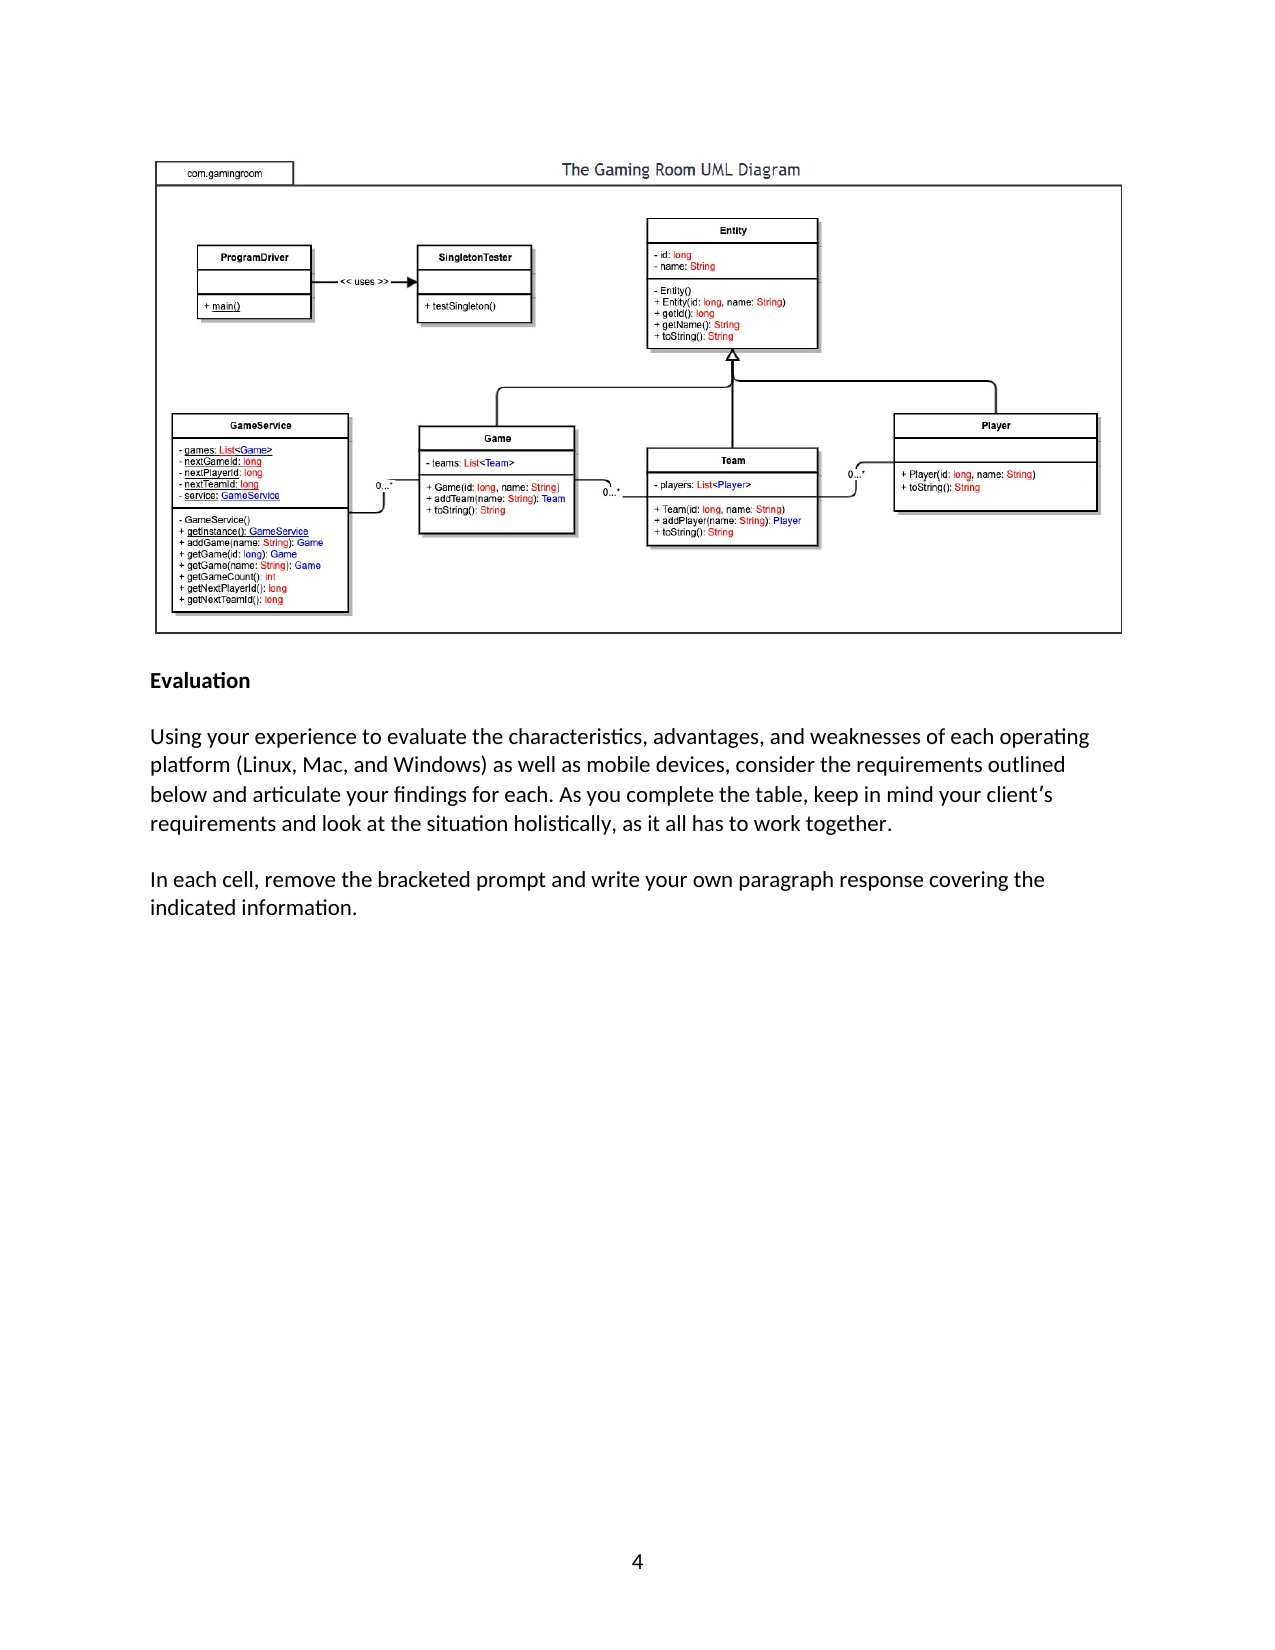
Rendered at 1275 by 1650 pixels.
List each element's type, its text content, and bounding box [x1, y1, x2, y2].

picture [150, 150, 1125, 640]
text In each cell, remove the bracketed prompt and write your own paragraph response covering the indicated information. [150, 865, 1125, 921]
subtitle Evaluation [150, 666, 1125, 694]
text Using your experience to evaluate the characteristics, advantages, and weaknesses of each operating platform (Linux, Mac, and Windows) as well as mobile devices, consider the requirements outlined below and articulate your findings for each. As you complete the table, keep in mind your client’s requirements and look at the situation holistically, as it all has to work together. [150, 722, 1125, 837]
